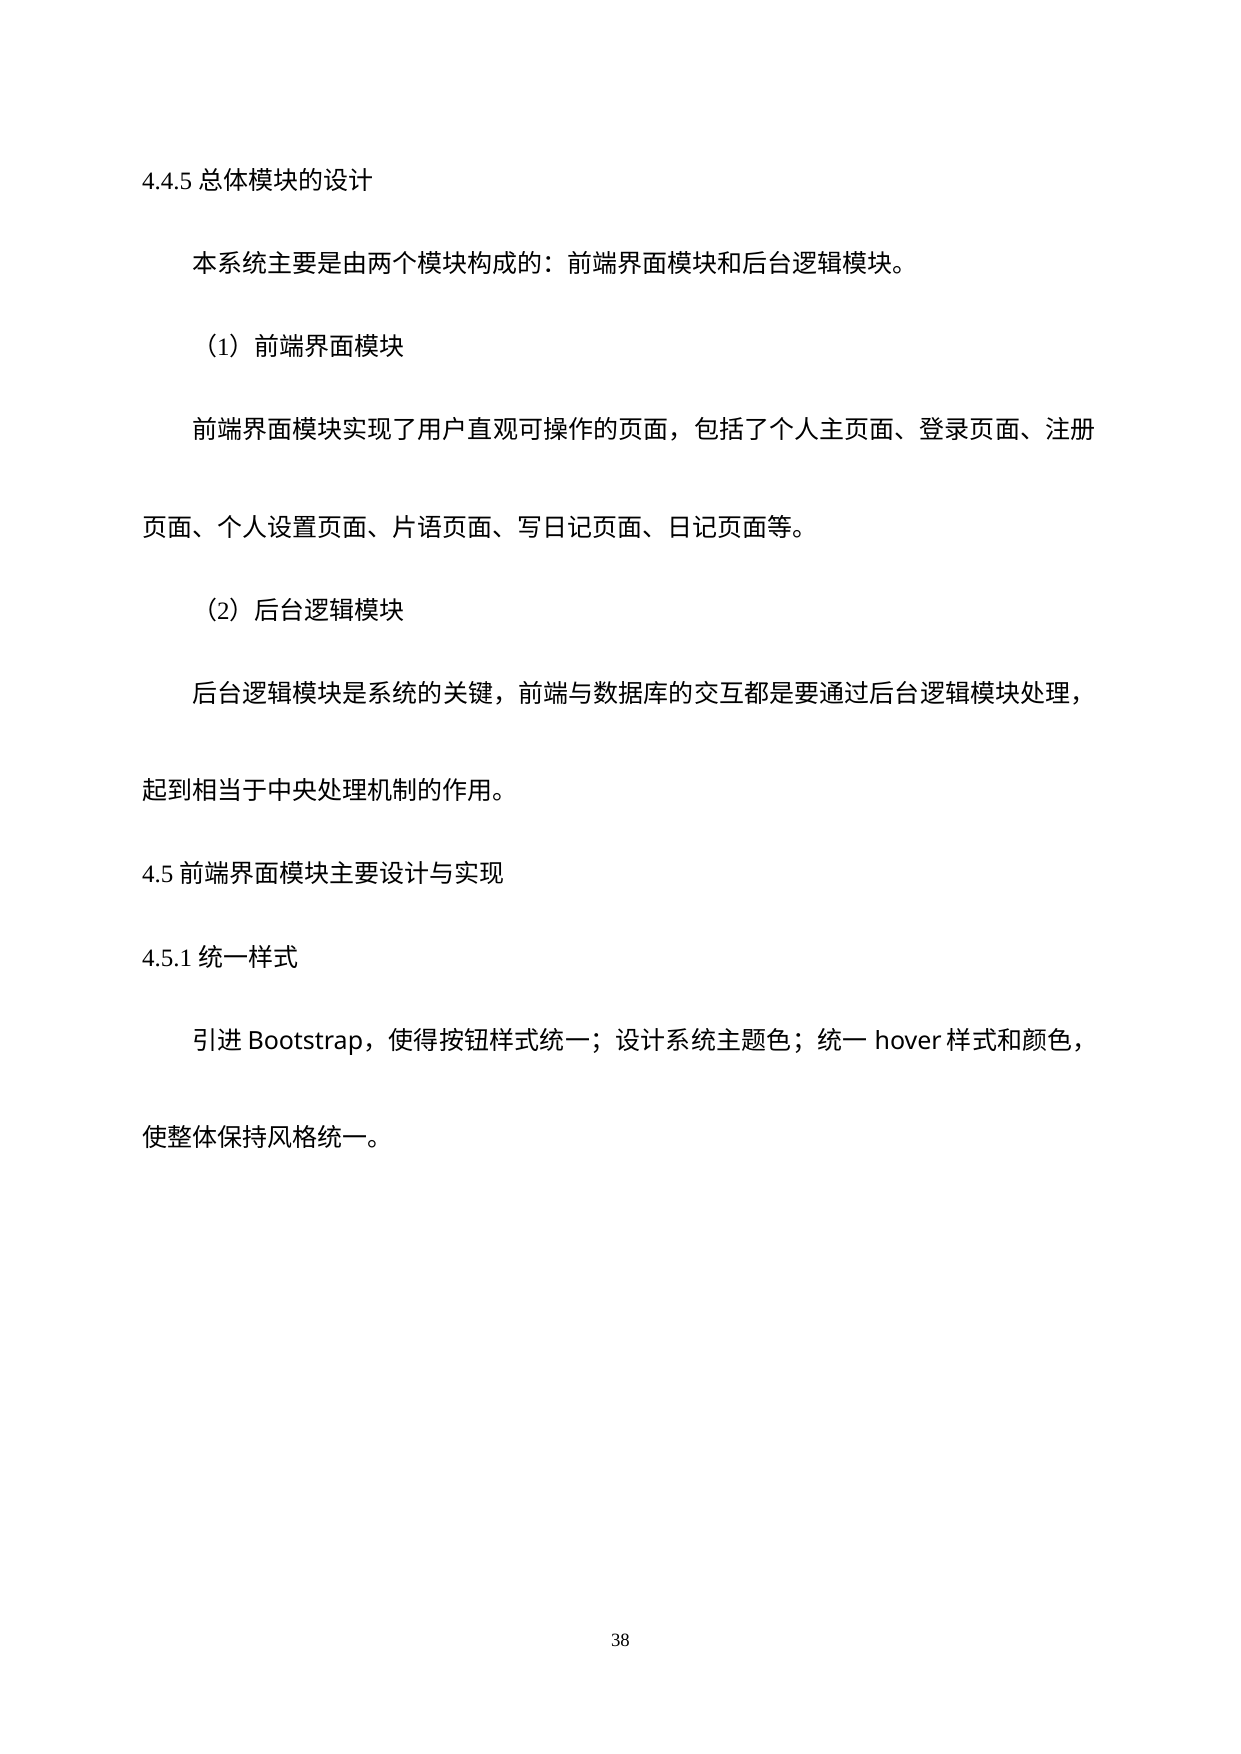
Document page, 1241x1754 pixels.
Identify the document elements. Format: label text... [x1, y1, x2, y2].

text （1）前端界面模块 [142, 312, 1098, 377]
text 总体模块的设计 [142, 146, 1098, 211]
text 前端界面模块实现了用户直观可操作的页面，包括了个人主页面、登录页面、注册页面、个人设置页面、片语页面、写日记页面、日记页面等。 [142, 395, 1098, 558]
text （2）后台逻辑模块 [142, 576, 1098, 641]
text 后台逻辑模块是系统的关键，前端与数据库的交互都是要通过后台逻辑模块处理，起到相当于中央处理机制的作用。 [142, 659, 1098, 821]
text 本系统主要是由两个模块构成的：前端界面模块和后台逻辑模块。 [142, 229, 1098, 294]
subtitle 前端界面模块主要设计与实现 [142, 839, 1098, 904]
text 统一样式 [142, 923, 1098, 988]
text 引进Bootstrap，使得按钮样式统一；设计系统主题色；统一hover样式和颜色，使整体保持风格统一。 [142, 1006, 1098, 1168]
